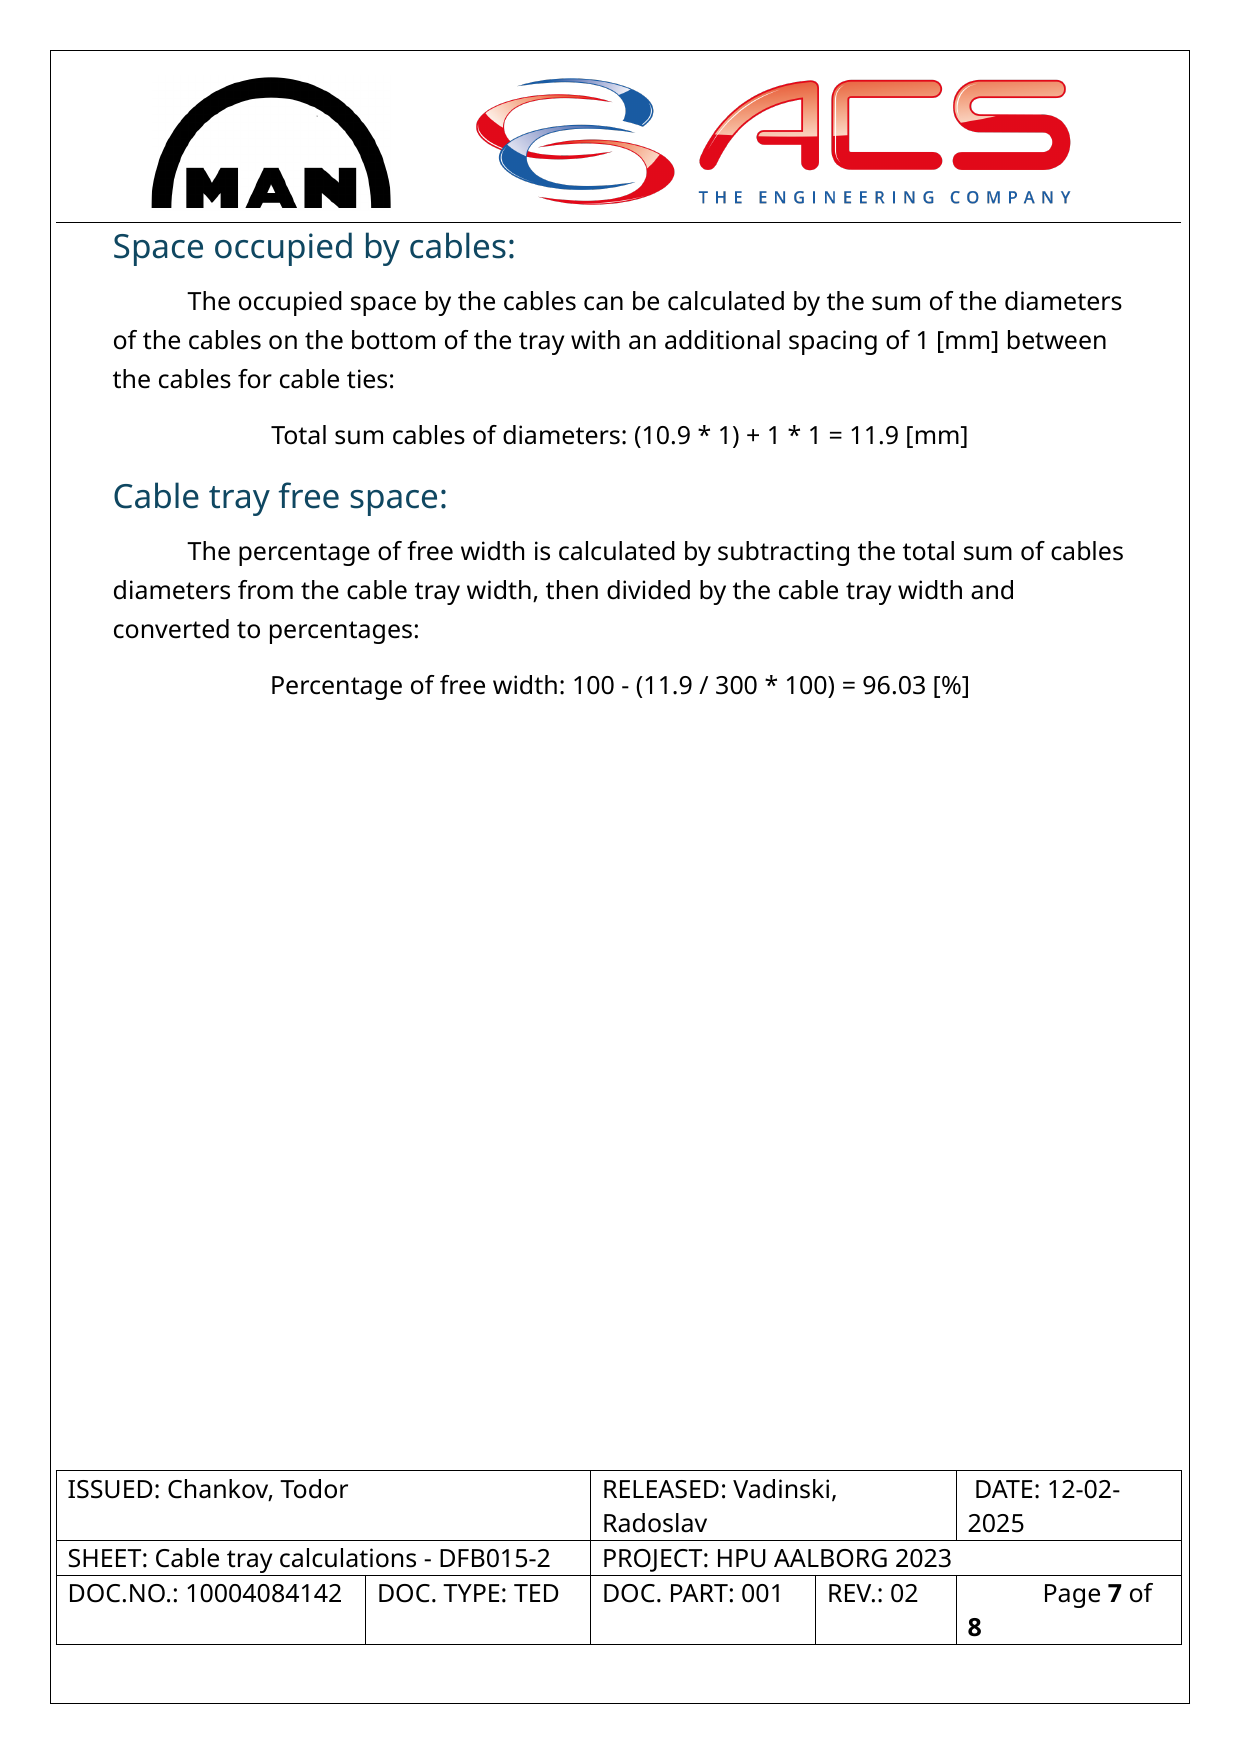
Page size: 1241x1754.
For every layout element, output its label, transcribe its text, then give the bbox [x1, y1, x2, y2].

text The percentage of free width is calculated by subtracting the total sum of cables diameters from the cable tray width, then divided by the cable tray width and converted to percentages: [112, 534, 1128, 646]
text Percentage of free width: 100 - (11.9 / 300 * 100) = 96.03 [%] [112, 668, 1128, 741]
text Total sum cables of diameters: (10.9 * 1) + 1 * 1 = 11.9 [mm] [112, 417, 1128, 451]
subtitle Cable tray free space: [112, 473, 1128, 519]
picture [475, 75, 1086, 211]
picture [151, 75, 391, 211]
subtitle Space occupied by cables: [112, 223, 1128, 268]
text The occupied space by the cables can be calculated by the sum of the diameters of the cables on the bottom of the tray with an additional spacing of 1 [mm] between the cables for cable ties: [112, 283, 1128, 396]
